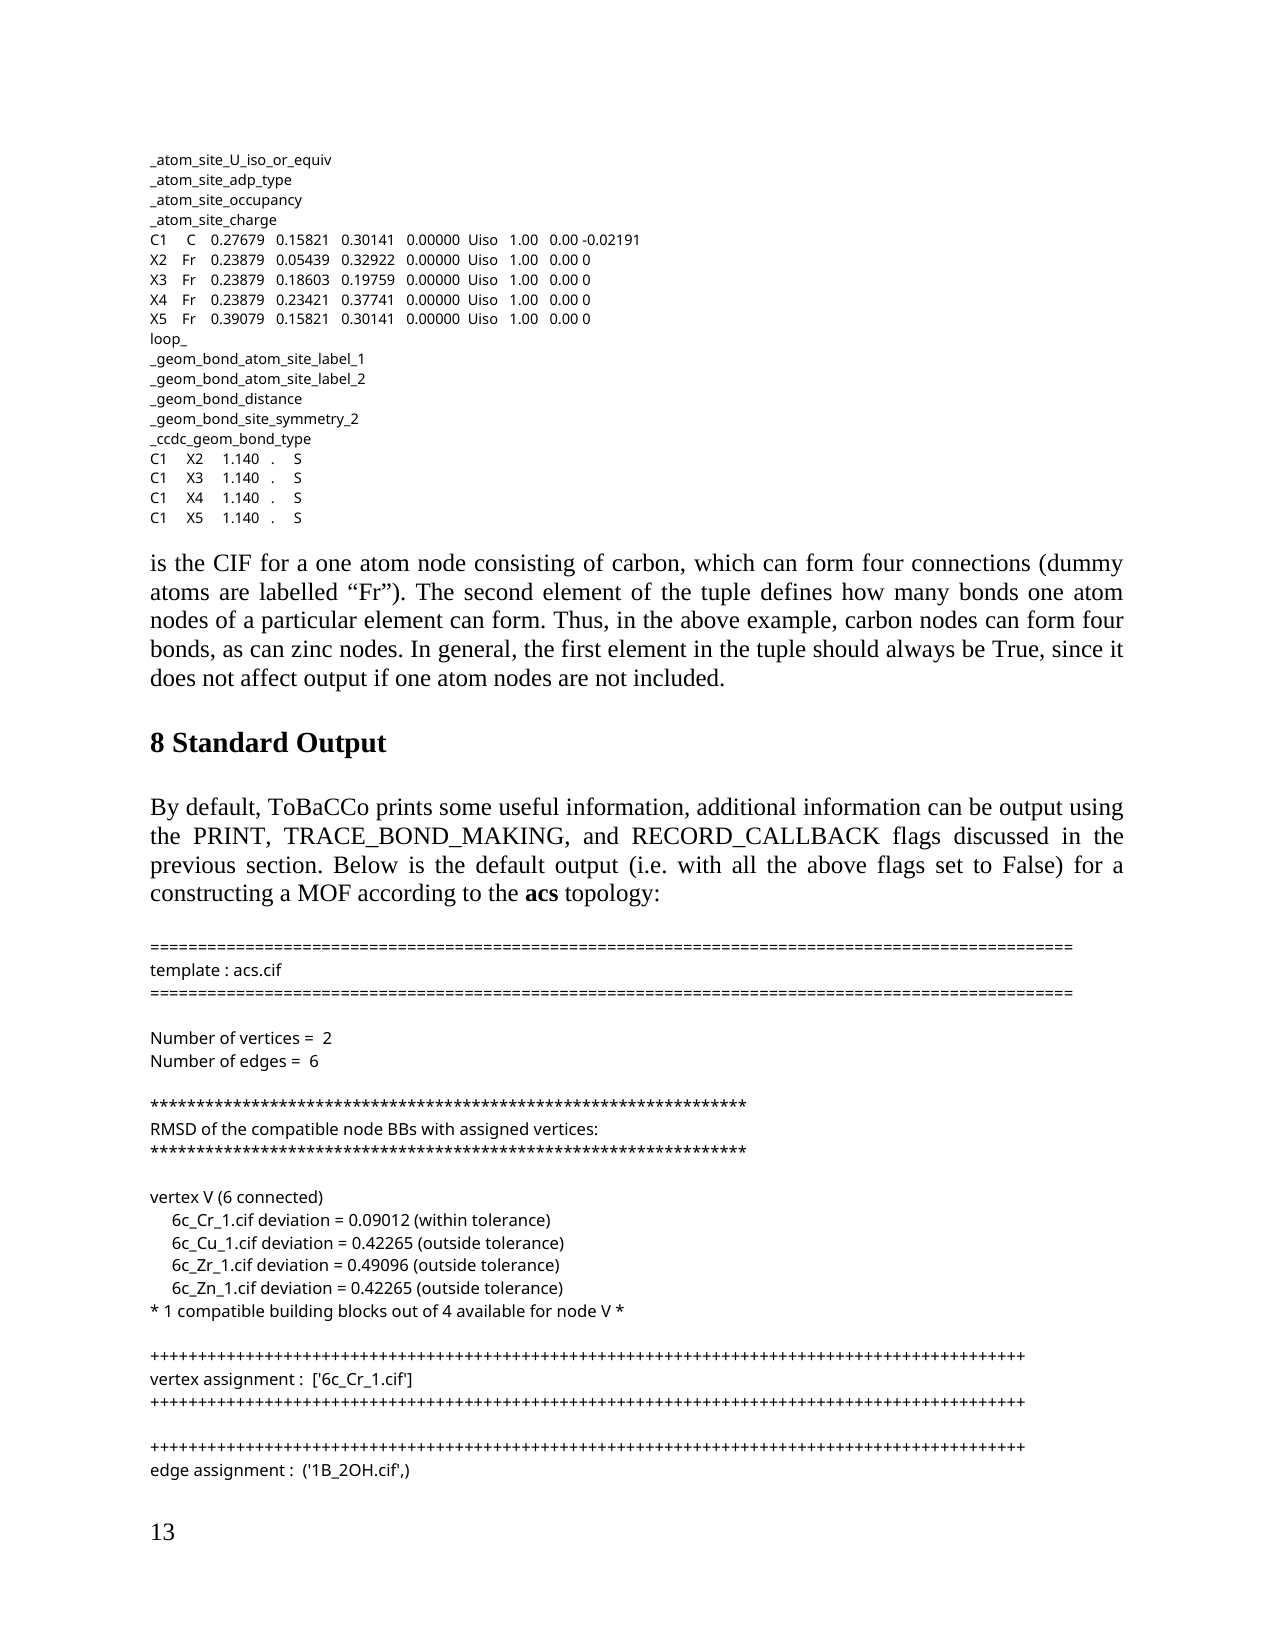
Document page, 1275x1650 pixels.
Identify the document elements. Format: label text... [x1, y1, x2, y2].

text _atom_site_U_iso_or_equiv [150, 150, 1125, 170]
text X4 Fr 0.23879 0.23421 0.37741 0.00000 Uiso 1.00 0.00 0 [150, 289, 1125, 309]
text X5 Fr 0.39079 0.15821 0.30141 0.00000 Uiso 1.00 0.00 0 [150, 309, 1125, 329]
text C1 X3 1.140 . S [150, 468, 1125, 488]
text ================================================================================================= [150, 981, 1125, 1004]
text 6c_Zr_1.cif deviation = 0.49096 (outside tolerance) [150, 1254, 1125, 1277]
text vertex V (6 connected) [150, 1186, 1125, 1208]
text vertex assignment : ['6c_Cr_1.cif'] [150, 1367, 1125, 1390]
text _geom_bond_atom_site_label_1 [150, 349, 1125, 369]
text X3 Fr 0.23879 0.18603 0.19759 0.00000 Uiso 1.00 0.00 0 [150, 269, 1125, 289]
text _geom_bond_site_symmetry_2 [150, 409, 1125, 428]
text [150, 1390, 1125, 1413]
text Number of vertices = 2 [150, 1027, 1125, 1049]
text template : acs.cif [150, 959, 1125, 981]
text 8 Standard Output [150, 725, 1125, 759]
text _geom_bond_atom_site_label_2 [150, 369, 1125, 389]
text By default, ToBaCCo prints some useful information, additional information can be output using the PRINT, TRACE_BOND_MAKING, and RECORD_CALLBACK flags discussed in the previous section. Below is the default output (i.e. with all the above flags set to False) for a constructing a MOF according to the acs topology: [150, 792, 1125, 907]
text Number of edges = 6 [150, 1049, 1125, 1072]
text ++++++++++++++++++++++++++++++++++++++++++++++++++++++++++++++++++++++++++++++++++++++++++++ [150, 1345, 1125, 1367]
text 6c_Cr_1.cif deviation = 0.09012 (within tolerance) [150, 1208, 1125, 1231]
text C1 X4 1.140 . S [150, 488, 1125, 508]
text ***************************************************************** [150, 1140, 1125, 1163]
text C1 X2 1.140 . S [150, 448, 1125, 468]
text loop_ [150, 329, 1125, 349]
text X2 Fr 0.23879 0.05439 0.32922 0.00000 Uiso 1.00 0.00 0 [150, 249, 1125, 269]
text ================================================================================================= [150, 936, 1125, 959]
text C1 X5 1.140 . S [150, 508, 1125, 528]
text 6c_Zn_1.cif deviation = 0.42265 (outside tolerance) [150, 1277, 1125, 1299]
text _atom_site_occupancy [150, 190, 1125, 210]
text _atom_site_charge [150, 210, 1125, 229]
text _ccdc_geom_bond_type [150, 428, 1125, 448]
text 6c_Cu_1.cif deviation = 0.42265 (outside tolerance) [150, 1231, 1125, 1254]
text is the CIF for a one atom node consisting of carbon, which can form four connections (dummy atoms are labelled “Fr”). The second element of the tuple defines how many bonds one atom nodes of a particular element can form. Thus, in the above example, carbon nodes can form four bonds, as can zinc nodes. In general, the first element in the tuple should always be True, since it does not affect output if one atom nodes are not included. [150, 548, 1125, 692]
text * 1 compatible building blocks out of 4 available for node V * [150, 1299, 1125, 1322]
text _atom_site_adp_type [150, 170, 1125, 190]
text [150, 1436, 1125, 1458]
text _geom_bond_distance [150, 389, 1125, 409]
text ***************************************************************** [150, 1095, 1125, 1118]
text edge assignment : ('1B_2OH.cif',) [150, 1458, 1125, 1481]
text C1 C 0.27679 0.15821 0.30141 0.00000 Uiso 1.00 0.00 -0.02191 [150, 229, 1125, 249]
text RMSD of the compatible node BBs with assigned vertices: [150, 1118, 1125, 1140]
